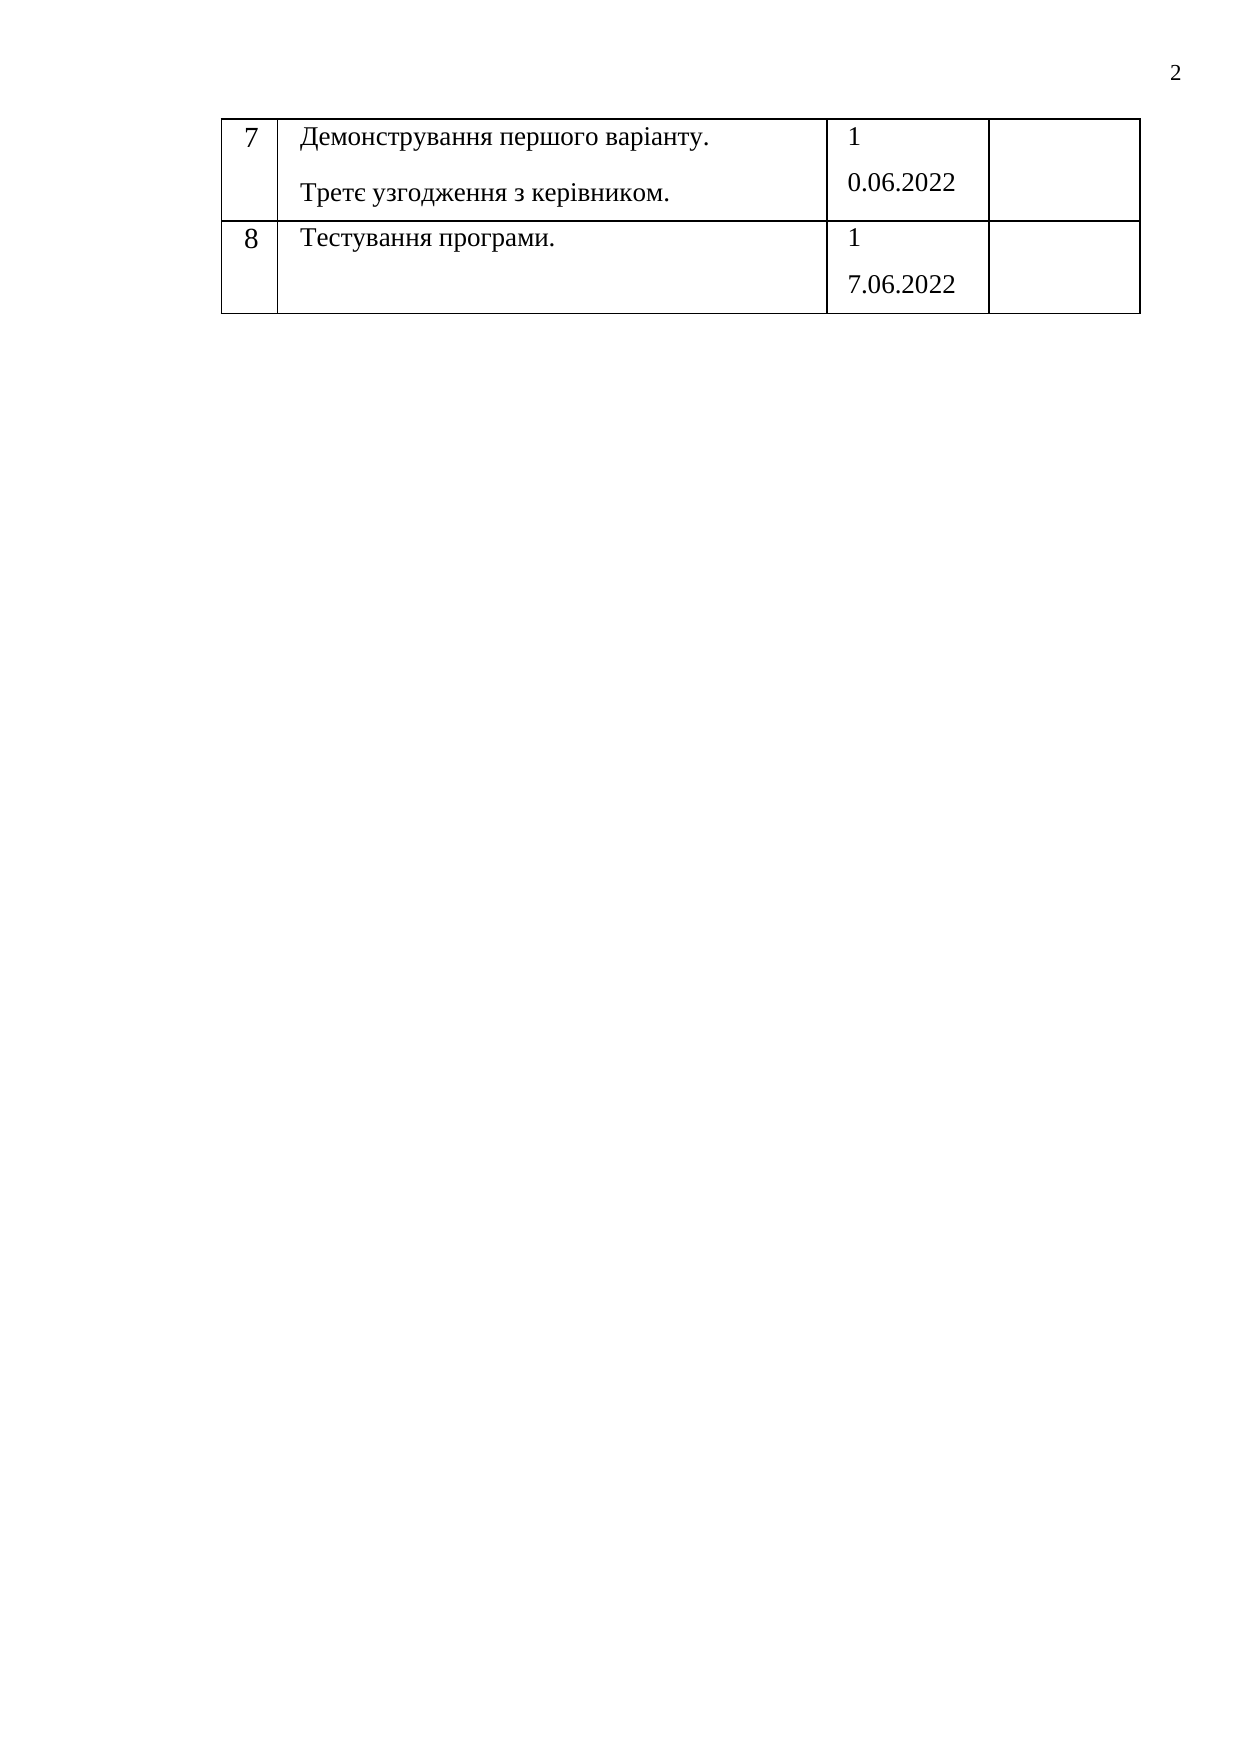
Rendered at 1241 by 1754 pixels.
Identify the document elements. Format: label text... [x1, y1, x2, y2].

table_cell 10.06.2022 [828, 120, 988, 220]
table_cell 7 [222, 120, 277, 220]
table_cell 8 [222, 222, 277, 312]
table_cell Тестування програми. [278, 222, 826, 312]
table_cell [990, 222, 1139, 312]
table_cell 17.06.2022 [828, 222, 988, 312]
table_cell Демонстрування першого варіанту. Третє узгодження з керівником. [278, 120, 826, 220]
table_cell [990, 120, 1139, 220]
